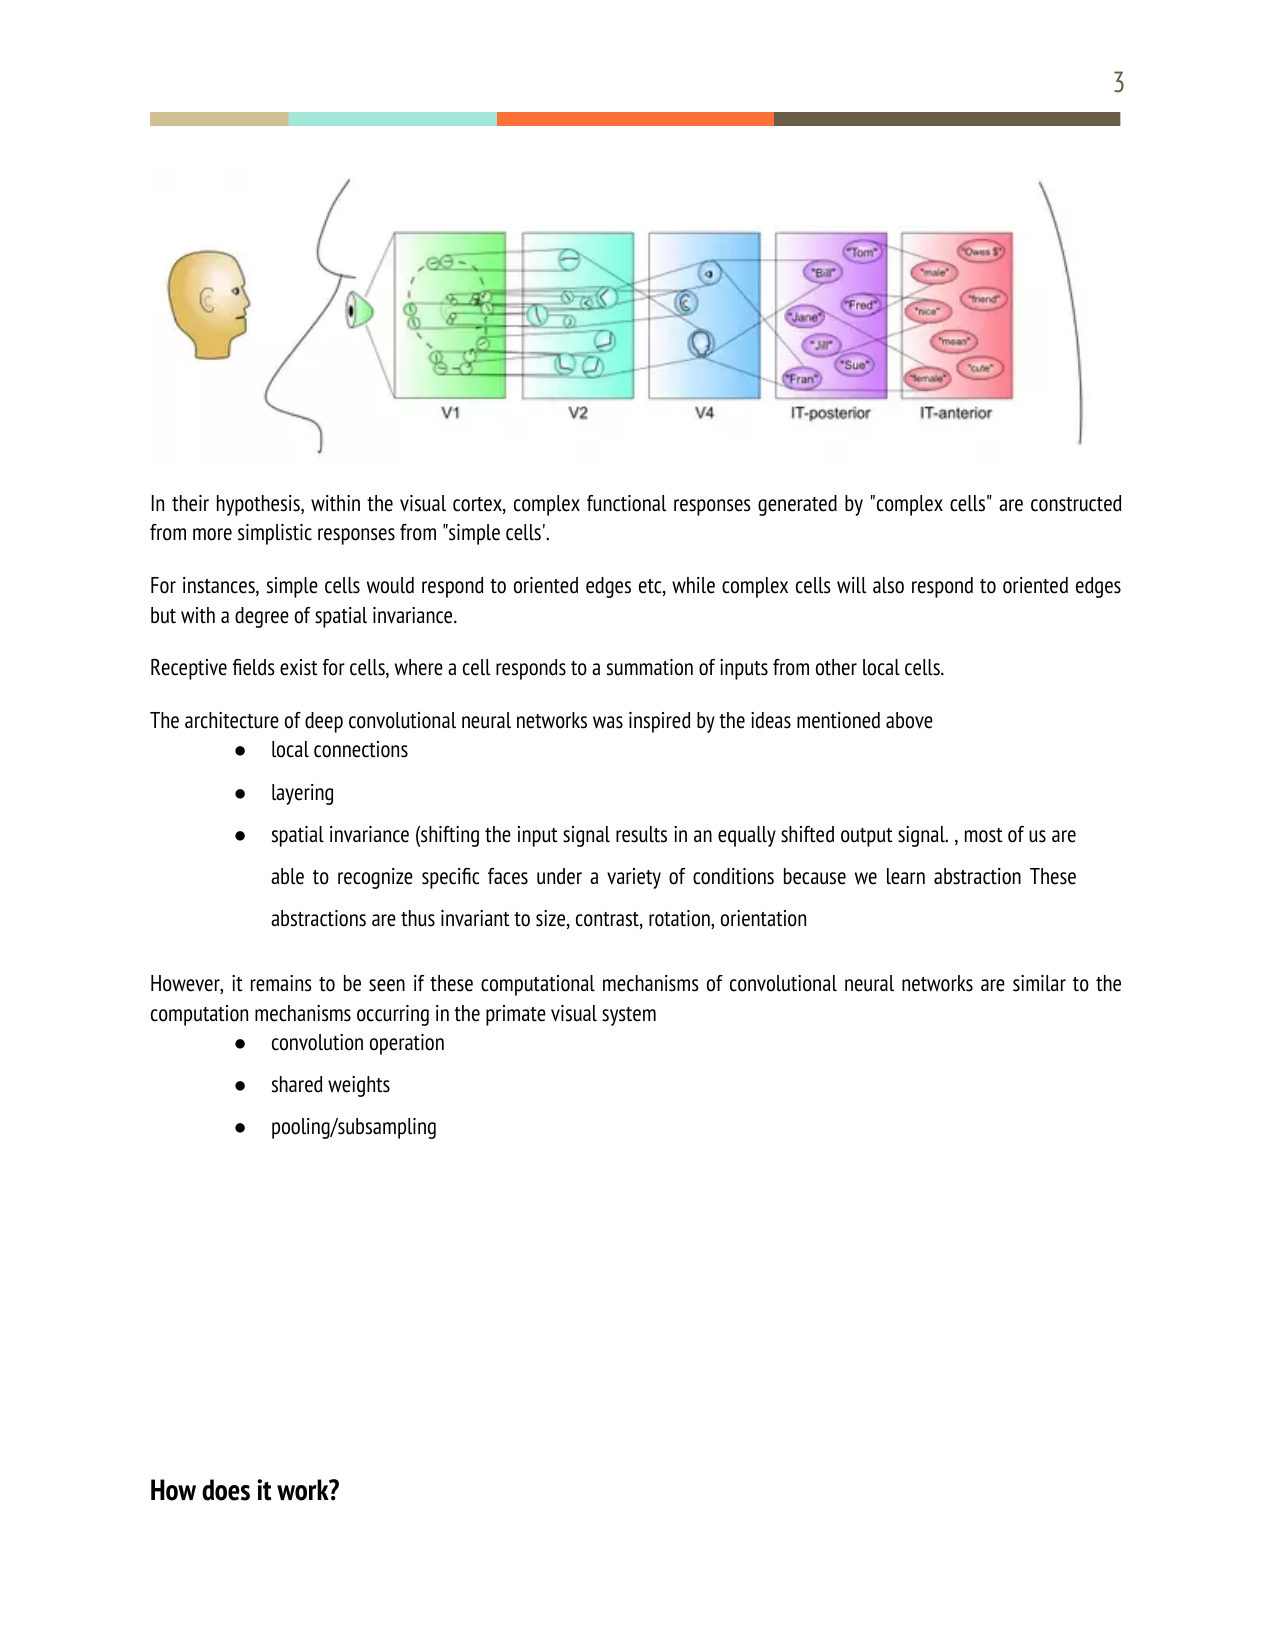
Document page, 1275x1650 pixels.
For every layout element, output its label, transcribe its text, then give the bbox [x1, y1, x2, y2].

list pooling/subsampling [233, 1111, 1079, 1141]
subtitle How does it work? [150, 1470, 1125, 1508]
text In their hypothesis, within the visual cortex, complex functional responses generated by "complex cells" are constructed from more simplistic responses from "simple cells'. [150, 488, 1125, 547]
text For instances, simple cells would respond to oriented edges etc, while complex cells will also respond to oriented edges but with a degree of spatial invariance. [150, 570, 1125, 629]
list layering [233, 777, 1079, 806]
list shared weights [233, 1069, 1079, 1099]
list convolution operation [233, 1027, 1079, 1057]
text However, it remains to be seen if these computational mechanisms of convolutional neural networks are similar to the computation mechanisms occurring in the primate visual system [150, 968, 1125, 1027]
list local connections [233, 734, 1079, 764]
text Receptive fields exist for cells, where a cell responds to a summation of inputs from other local cells. [150, 652, 1125, 682]
text The architecture of deep convolutional neural networks was inspired by the ideas mentioned above [150, 705, 1125, 734]
list spatial invariance (shifting the input signal results in an equally shifted output signal. , most of us are able to recognize specific faces under a variety of conditions because we learn abstraction These abstractions are thus invariant to size, contrast, rotation, orientation [233, 819, 1079, 933]
picture [150, 112, 1121, 126]
picture [150, 164, 1091, 465]
